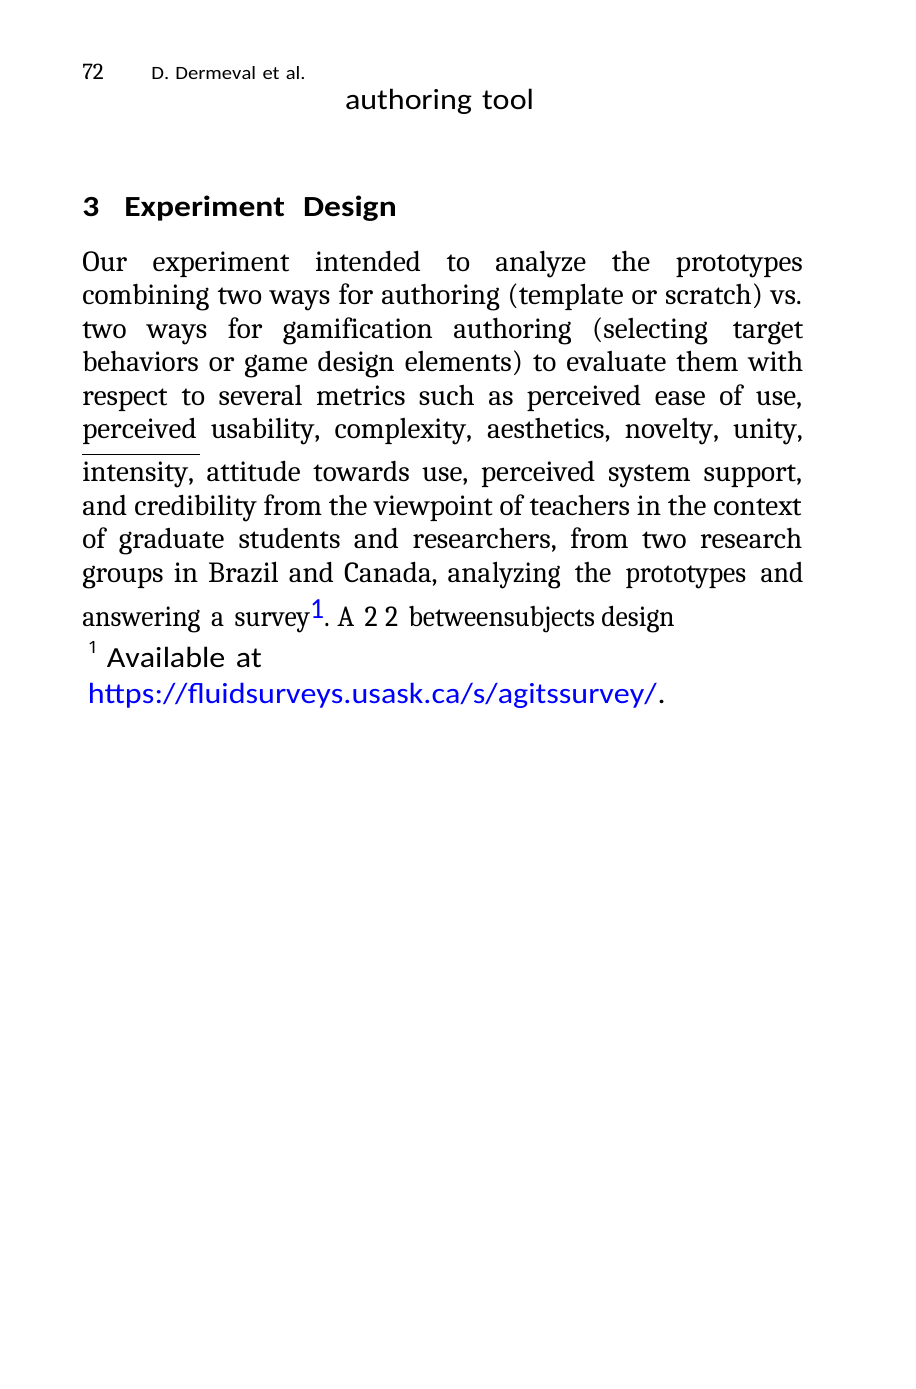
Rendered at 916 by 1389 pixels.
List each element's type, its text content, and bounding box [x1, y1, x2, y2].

text Our experiment intended to analyze the prototypes combining two ways for authoring (template or scratch) vs. two ways for gamification authoring (selecting target behaviors or game design elements) to evaluate them with respect to several metrics such as perceived ease of use, perceived usability, complexity, aesthetics, novelty, unity, intensity, attitude towards use, perceived system support, and credibility from the viewpoint of teachers in the context of graduate students and researchers, from two research groups in Brazil and Canada, analyzing the prototypes and answering a survey1. A 2 2 betweensubjects design [82, 245, 803, 635]
subtitle 3 Experiment Design [82, 188, 845, 224]
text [166, 81, 713, 117]
text 1 Available at https://fluidsurveys.usask.ca/s/agitssurvey/. [88, 636, 845, 711]
